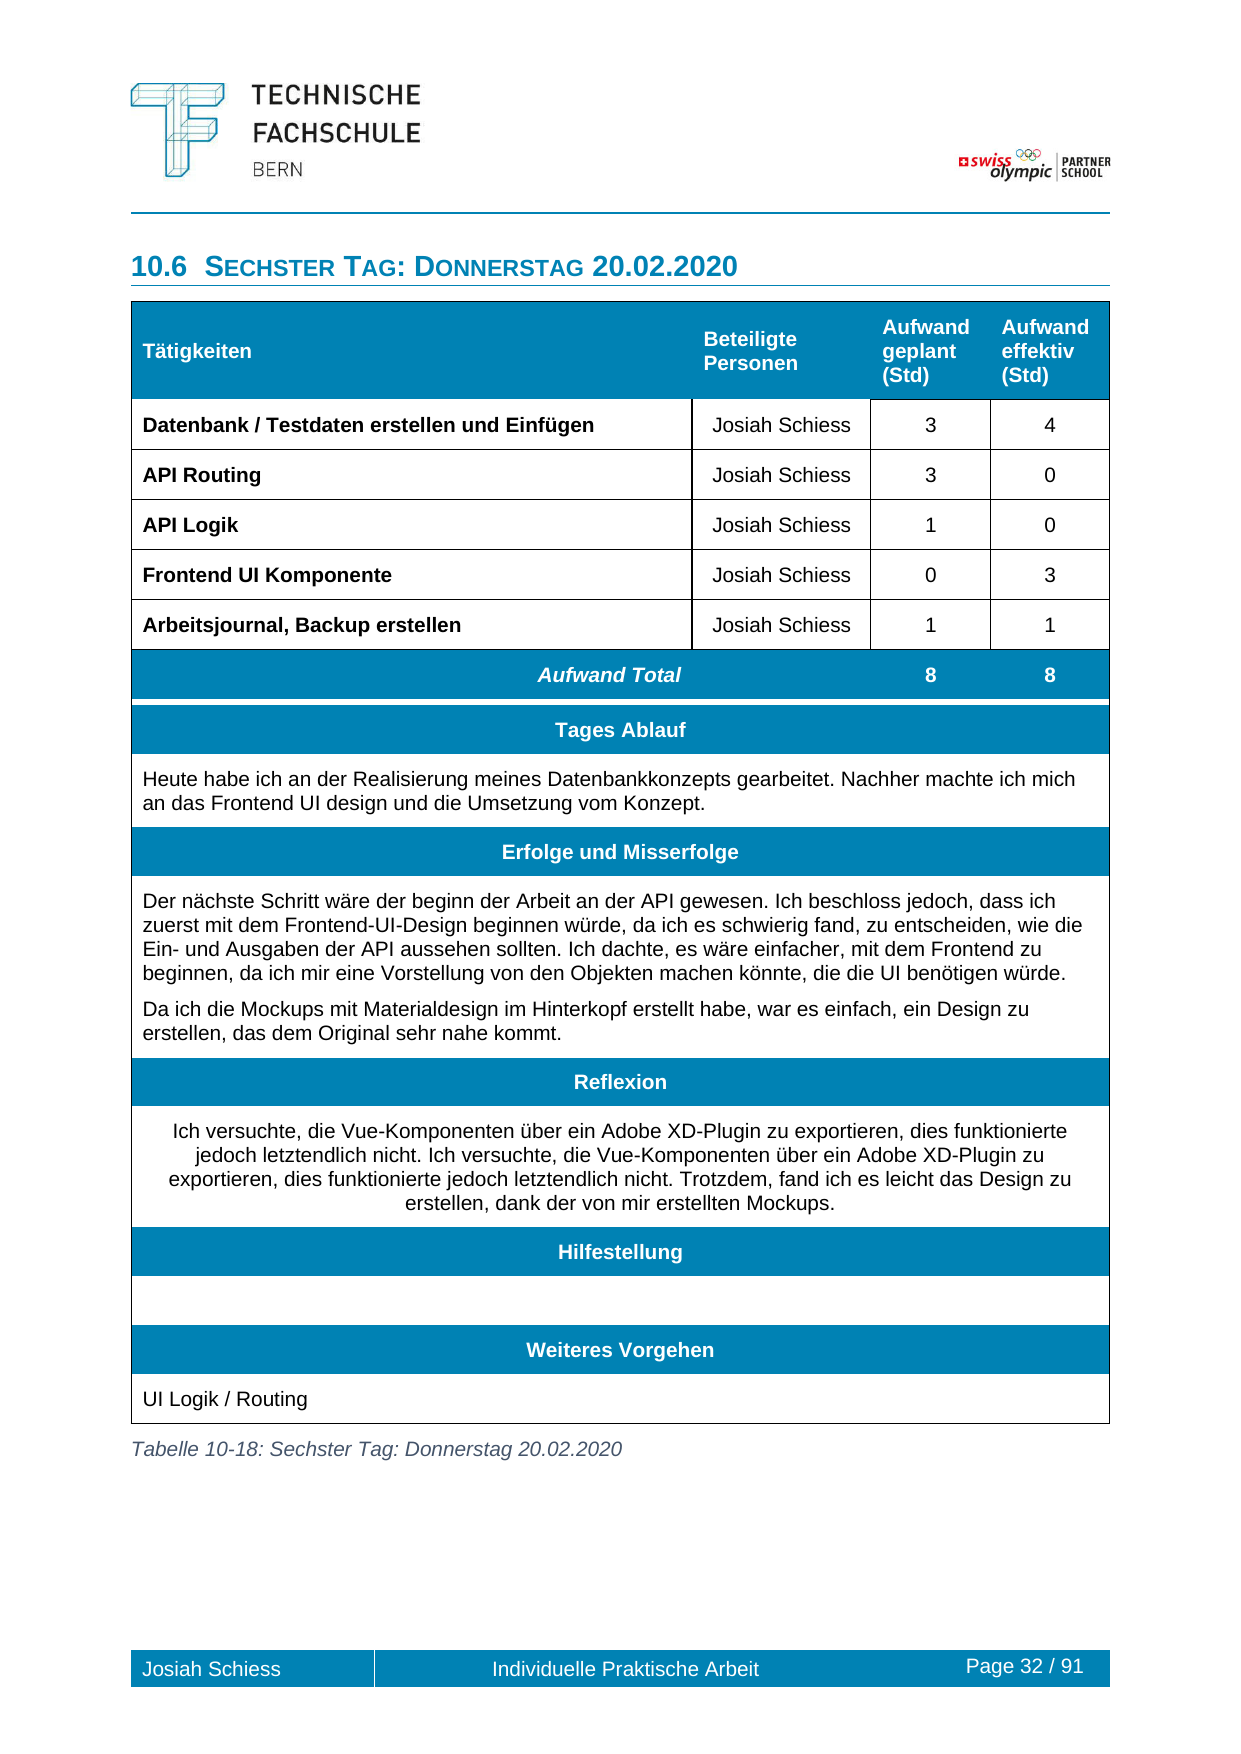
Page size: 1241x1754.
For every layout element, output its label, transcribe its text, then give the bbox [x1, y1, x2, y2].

table_cell Josiah Schiess [693, 550, 870, 599]
table_cell 8 [990, 650, 1109, 699]
table_cell 0 [871, 550, 990, 599]
table_cell 1 [871, 500, 990, 549]
table_cell Frontend UI Komponente [132, 550, 691, 599]
table_cell Der nächste Schritt wäre der beginn der Arbeit an der API gewesen. Ich beschloss jedoch, dass ich zuerst mit dem Frontend-UI-Design beginnen würde, da ich es schwierig fand, zu entscheiden, wie die Ein- und Ausgaben der API aussehen sollten. Ich dachte, es wäre einfacher, mit dem Frontend zu beginnen, da ich mir eine Vorstellung von den Objekten machen könnte, die die UI benötigen würde. Da ich die Mockups mit Materialdesign im Hinterkopf erstellt habe, war es einfach, ein Design zu erstellen, das dem Original sehr nahe kommt. [132, 876, 1109, 1057]
table_cell Datenbank / Testdaten erstellen und Einfügen [132, 399, 691, 449]
table_cell Reflexion [132, 1058, 1109, 1106]
table_header Beteiligte Personen [692, 302, 871, 399]
table_cell [132, 1276, 1109, 1325]
table_cell 3 [871, 450, 990, 499]
table_cell 3 [871, 400, 990, 449]
table_cell Aufwand Total [132, 650, 692, 699]
table_cell Josiah Schiess [693, 450, 870, 499]
picture [130, 83, 1111, 210]
table_cell Hilfestellung [132, 1227, 1109, 1276]
table_cell 1 [871, 600, 990, 649]
table_cell 1 [991, 600, 1109, 649]
table_header Aufwand effektiv (Std) [990, 302, 1109, 399]
subtitle Sechster Tag: Donnerstag 20.02.2020 [131, 249, 1110, 285]
table_cell 4 [991, 400, 1109, 449]
table_cell 3 [991, 550, 1109, 599]
table_cell API Logik [132, 500, 691, 549]
table_cell 0 [991, 500, 1109, 549]
table_cell Weiteres Vorgehen [132, 1325, 1109, 1374]
table_header Tätigkeiten [132, 302, 692, 399]
table_cell Tages Ablauf [132, 705, 1109, 754]
table_cell Arbeitsjournal, Backup erstellen [132, 600, 691, 649]
table_cell Ich versuchte, die Vue-Komponenten über ein Adobe XD-Plugin zu exportieren, dies funktionierte jedoch letztendlich nicht. Ich versuchte, die Vue-Komponenten über ein Adobe XD-Plugin zu exportieren, dies funktionierte jedoch letztendlich nicht. Trotzdem, fand ich es leicht das Design zu erstellen, dank der von mir erstellten Mockups. [132, 1106, 1109, 1227]
table_cell 0 [991, 450, 1109, 499]
table_cell 8 [871, 650, 990, 699]
table_cell Erfolge und Misserfolge [132, 827, 1109, 876]
table_cell Heute habe ich an der Realisierung meines Datenbankkonzepts gearbeitet. Nachher machte ich mich an das Frontend UI design und die Umsetzung vom Konzept. [132, 754, 1109, 827]
table_header Aufwand geplant (Std) [871, 302, 990, 399]
table_cell [692, 650, 871, 699]
table_cell UI Logik / Routing [132, 1374, 1109, 1423]
table_cell Josiah Schiess [693, 399, 870, 449]
table_cell Josiah Schiess [693, 500, 870, 549]
table_cell Josiah Schiess [693, 600, 870, 649]
table_cell API Routing [132, 450, 691, 499]
